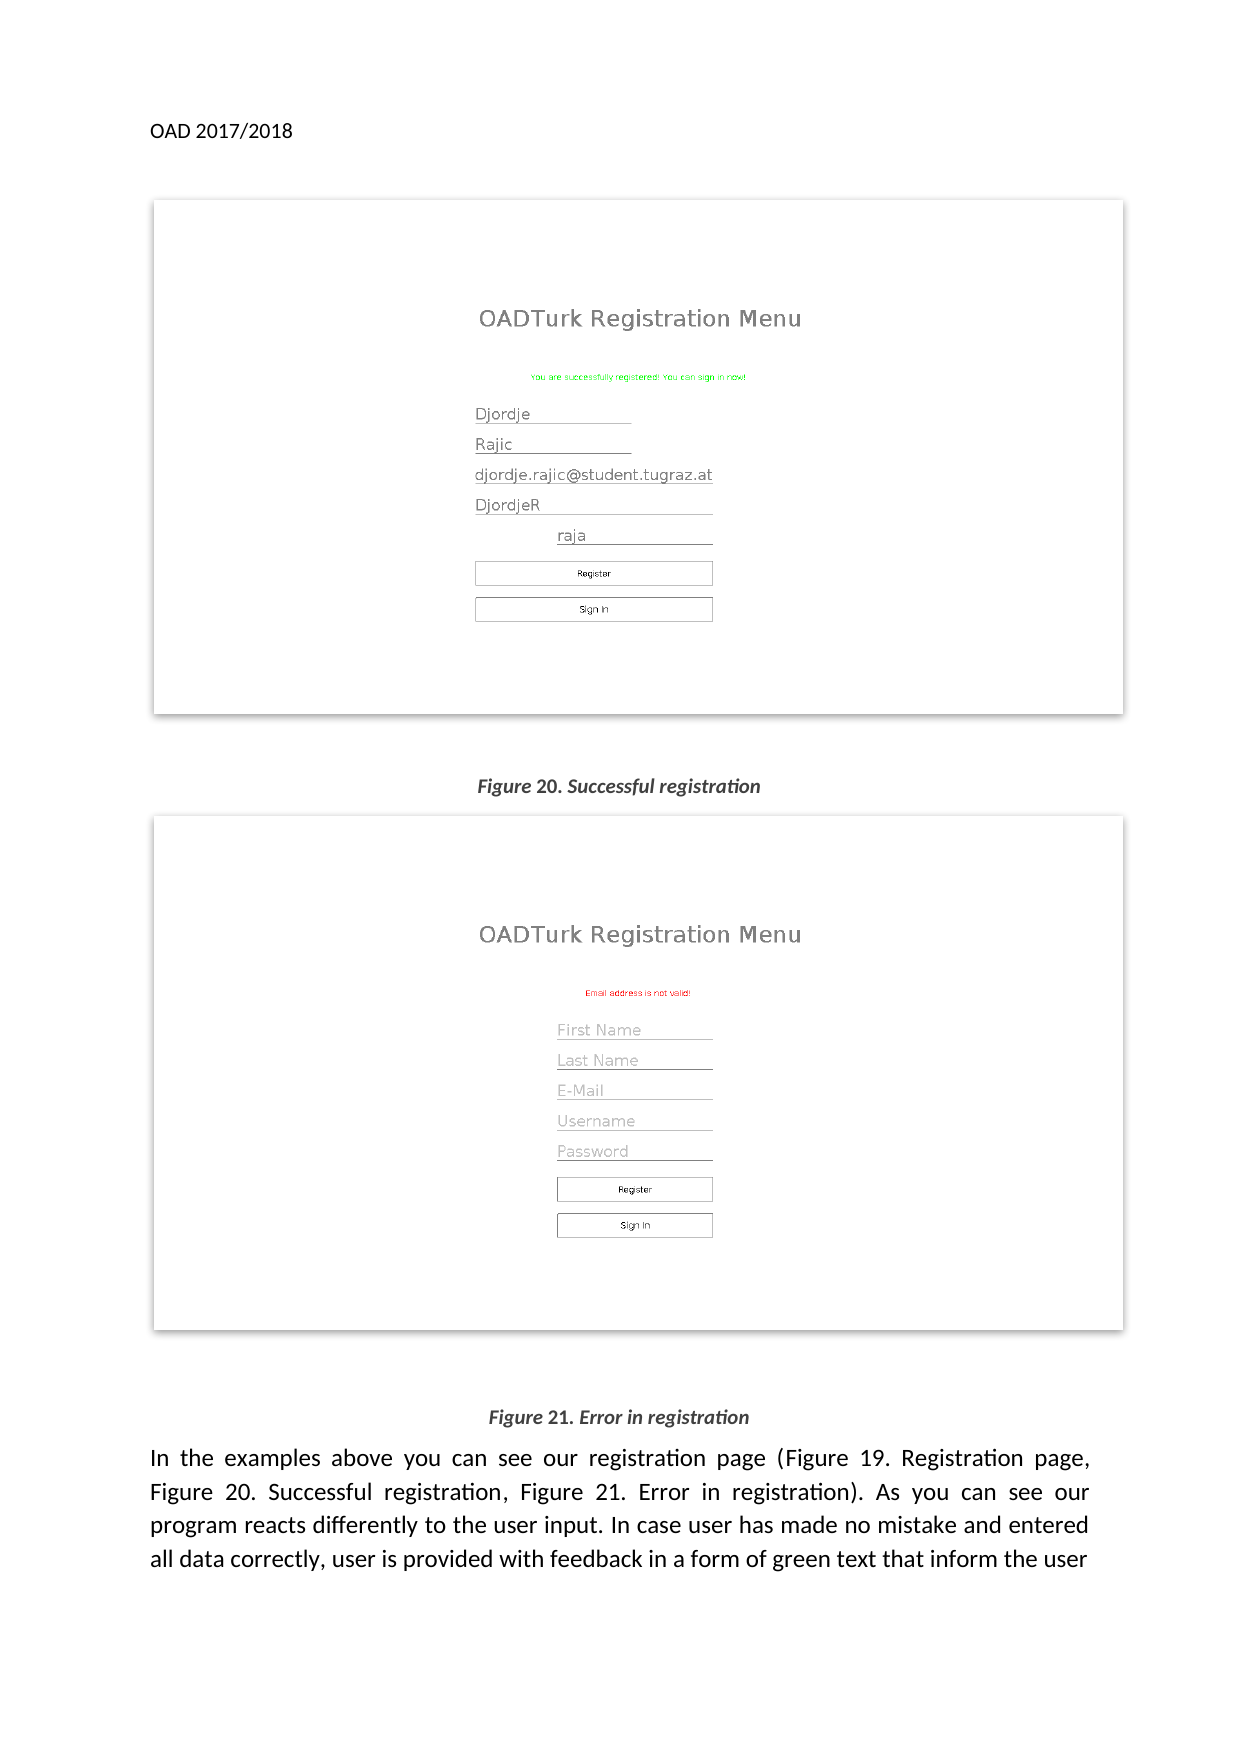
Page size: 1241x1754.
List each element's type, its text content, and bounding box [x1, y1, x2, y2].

text Figure 21. Error in registration [150, 1404, 1090, 1429]
text Figure 20. Successful registration [150, 773, 1090, 799]
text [150, 1442, 1090, 1573]
picture [168, 214, 1109, 700]
picture [168, 830, 1109, 1316]
